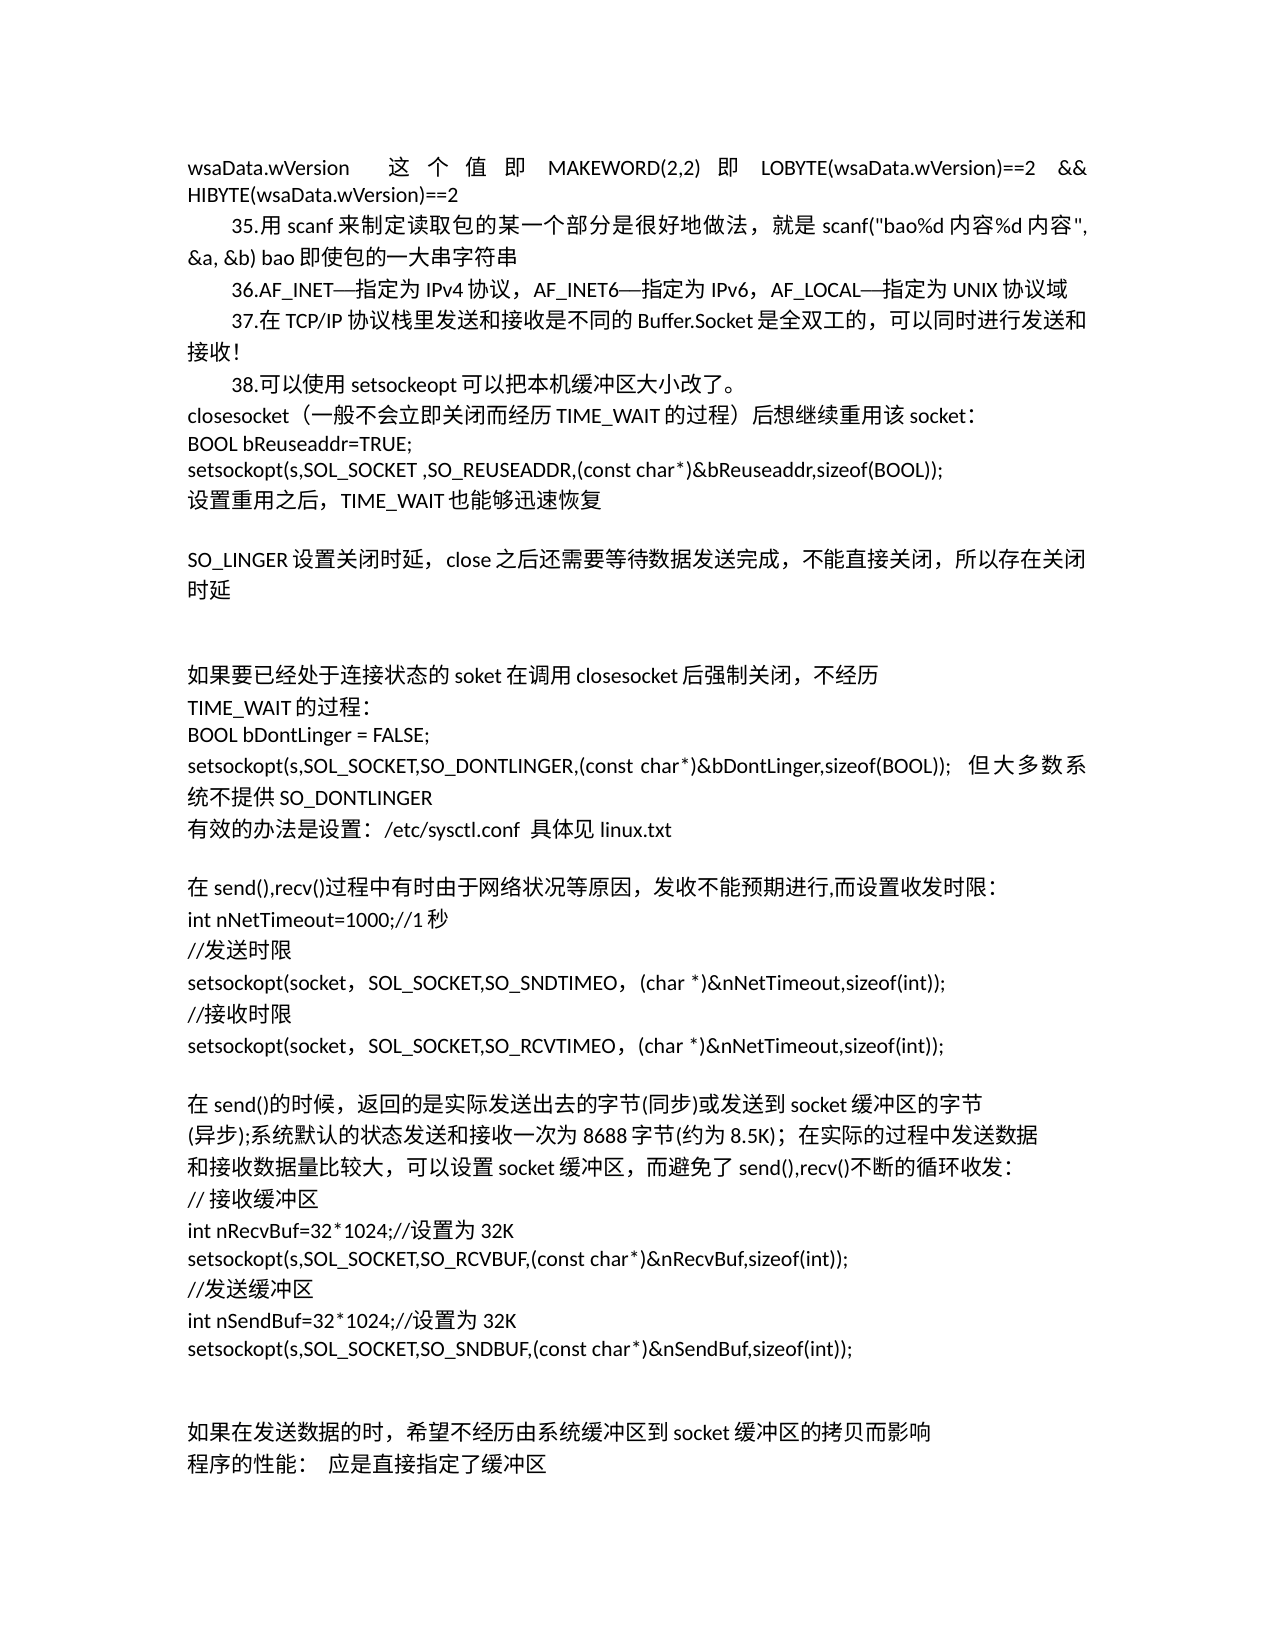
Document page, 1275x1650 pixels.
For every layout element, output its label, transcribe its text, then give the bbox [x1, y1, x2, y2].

text 如果在发送数据的时，希望不经历由系统缓冲区到socket缓冲区的拷贝而影响 [187, 1415, 1087, 1447]
text setsockopt(s,SOL_SOCKET,SO_DONTLINGER,(const char*)&bDontLinger,sizeof(BOOL)); 但大多数系统不提供SO_DONTLINGER [187, 748, 1087, 812]
text (异步);系统默认的状态发送和接收一次为8688字节(约为8.5K)；在实际的过程中发送数据 [187, 1118, 1087, 1150]
text wsaData.wVersion 这个值即MAKEWORD(2,2)即LOBYTE(wsaData.wVersion)==2 && HIBYTE(wsaData.wVersion)==2 [187, 150, 1087, 208]
text SO_LINGER设置关闭时延，close之后还需要等待数据发送完成，不能直接关闭，所以存在关闭时延 [187, 542, 1087, 605]
text // 接收缓冲区 [187, 1182, 1087, 1213]
text 35.用scanf来制定读取包的某一个部分是很好地做法，就是scanf("bao%d内容%d内容", &a, &b) bao即使包的一大串字符串 [187, 208, 1087, 272]
text 36.AF_INET──指定为IPv4协议，AF_INET6──指定为IPv6，AF_LOCAL──指定为UNIX 协议域 [187, 272, 1087, 303]
text 程序的性能： 应是直接指定了缓冲区 [187, 1447, 1087, 1478]
text //发送时限 [187, 933, 1087, 965]
text BOOL bReuseaddr=TRUE; [187, 430, 1087, 457]
text setsockopt(socket，SOL_SOCKET,SO_RCVTIMEO，(char *)&nNetTimeout,sizeof(int)); [187, 1028, 1087, 1060]
text setsockopt(s,SOL_SOCKET,SO_SNDBUF,(const char*)&nSendBuf,sizeof(int)); [187, 1335, 1087, 1362]
text BOOL bDontLinger = FALSE; [187, 722, 1087, 748]
text 在send(),recv()过程中有时由于网络状况等原因，发收不能预期进行,而设置收发时限： [187, 870, 1087, 902]
text setsockopt(s,SOL_SOCKET ,SO_REUSEADDR,(const char*)&bReuseaddr,sizeof(BOOL)); [187, 457, 1087, 483]
text setsockopt(socket，SOL_SOCKET,SO_SNDTIMEO，(char *)&nNetTimeout,sizeof(int)); [187, 965, 1087, 997]
text //接收时限 [187, 997, 1087, 1028]
text 如果要已经处于连接状态的soket在调用closesocket后强制关闭，不经历 [187, 658, 1087, 690]
text int nSendBuf=32*1024;//设置为32K [187, 1303, 1087, 1335]
text 有效的办法是设置：/etc/sysctl.conf 具体见linux.txt [187, 812, 1087, 843]
text TIME_WAIT的过程： [187, 690, 1087, 722]
text int nNetTimeout=1000;//1秒 [187, 902, 1087, 933]
text 在send()的时候，返回的是实际发送出去的字节(同步)或发送到socket缓冲区的字节 [187, 1087, 1087, 1118]
text setsockopt(s,SOL_SOCKET,SO_RCVBUF,(const char*)&nRecvBuf,sizeof(int)); [187, 1245, 1087, 1272]
text //发送缓冲区 [187, 1272, 1087, 1303]
text 37.在TCP/IP协议栈里发送和接收是不同的Buffer.Socket是全双工的，可以同时进行发送和接收！ [187, 303, 1087, 367]
text 和接收数据量比较大，可以设置socket缓冲区，而避免了send(),recv()不断的循环收发： [187, 1150, 1087, 1182]
text 38.可以使用setsockeopt可以把本机缓冲区大小改了。 [187, 367, 1087, 398]
text int nRecvBuf=32*1024;//设置为32K [187, 1213, 1087, 1245]
text closesocket（一般不会立即关闭而经历TIME_WAIT的过程）后想继续重用该socket： [187, 398, 1087, 430]
text 设置重用之后，TIME_WAIT也能够迅速恢复 [187, 483, 1087, 515]
